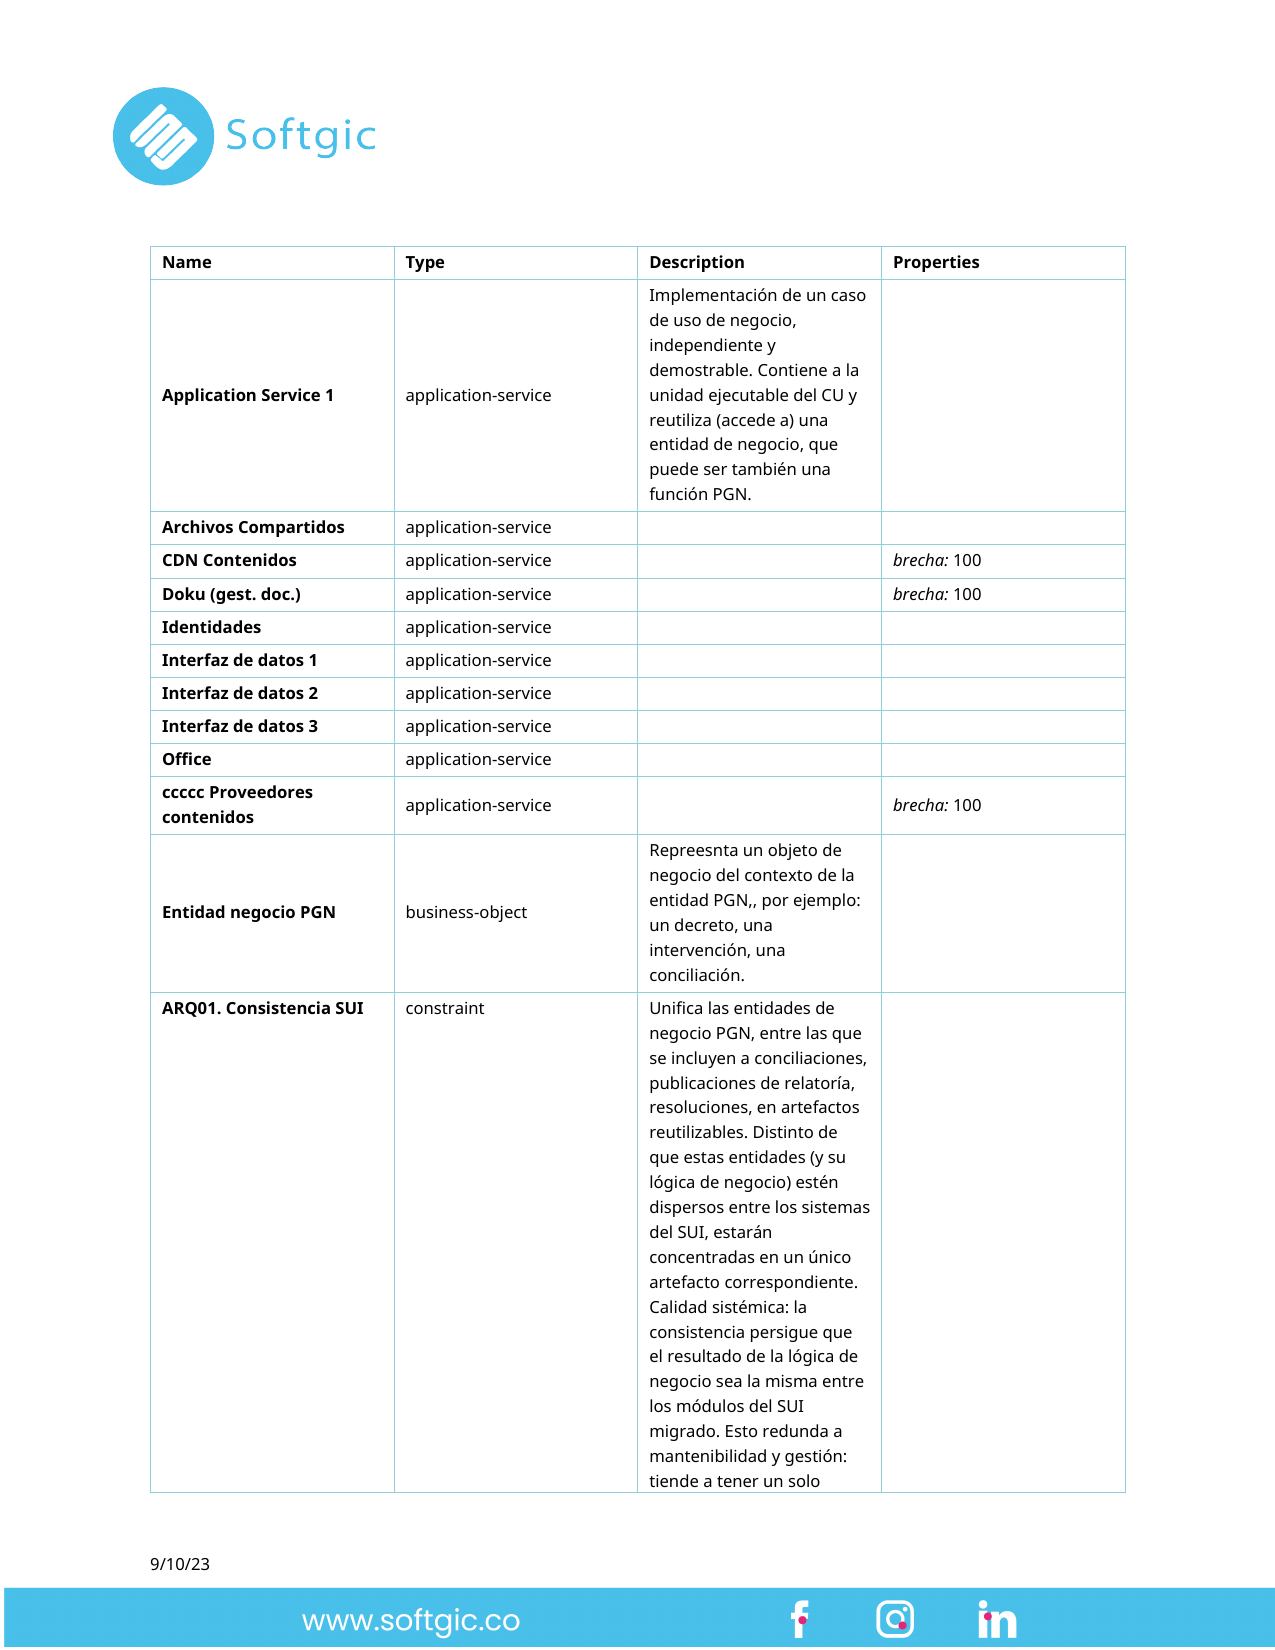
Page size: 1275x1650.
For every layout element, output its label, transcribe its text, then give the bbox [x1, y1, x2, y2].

table_cell [882, 711, 1125, 743]
table_cell Application Service 1 [151, 280, 394, 511]
table_header Description [638, 247, 881, 279]
table_cell application-service [395, 512, 637, 544]
table_cell [638, 711, 881, 743]
table_cell [882, 512, 1125, 544]
table_cell Repreesnta un objeto de negocio del contexto de la entidad PGN,, por ejemplo: un decreto, una intervención, una conciliación. [638, 835, 881, 992]
table_cell brecha: 100 [882, 545, 1125, 577]
table_header Properties [882, 247, 1125, 279]
table_cell [882, 744, 1125, 776]
table_cell brecha: 100 [882, 777, 1125, 834]
table_cell application-service [395, 777, 637, 834]
table_cell application-service [395, 678, 637, 710]
picture [4, 0, 1275, 1647]
table_cell [638, 744, 881, 776]
table_cell [882, 280, 1125, 511]
table_cell constraint [395, 993, 637, 1492]
table_cell application-service [395, 280, 637, 511]
table_cell [882, 993, 1125, 1492]
table_cell [882, 678, 1125, 710]
table_cell application-service [395, 579, 637, 611]
table_cell business-object [395, 835, 637, 992]
table_cell [638, 645, 881, 677]
table_cell [638, 512, 881, 544]
table_header Type [395, 247, 637, 279]
table_cell [882, 645, 1125, 677]
table_cell application-service [395, 711, 637, 743]
table_cell ccccc Proveedores contenidos [151, 777, 394, 834]
table_cell CDN Contenidos [151, 545, 394, 577]
table_cell Identidades [151, 612, 394, 644]
table_cell [638, 612, 881, 644]
table_cell Interfaz de datos 1 [151, 645, 394, 677]
table_cell [638, 678, 881, 710]
table_cell [882, 612, 1125, 644]
table_cell application-service [395, 645, 637, 677]
table_cell ARQ01. Consistencia SUI [151, 993, 394, 1492]
table_cell [638, 777, 881, 834]
table_cell [638, 545, 881, 577]
table_cell Doku (gest. doc.) [151, 579, 394, 611]
table_cell Archivos Compartidos [151, 512, 394, 544]
table_cell Interfaz de datos 2 [151, 678, 394, 710]
table_cell application-service [395, 612, 637, 644]
table_cell [882, 835, 1125, 992]
table_cell application-service [395, 545, 637, 577]
table_cell Office [151, 744, 394, 776]
table_cell brecha: 100 [882, 579, 1125, 611]
table_cell application-service [395, 744, 637, 776]
table_header Name [151, 247, 394, 279]
table_cell [638, 579, 881, 611]
table_cell Interfaz de datos 3 [151, 711, 394, 743]
table_cell Entidad negocio PGN [151, 835, 394, 992]
